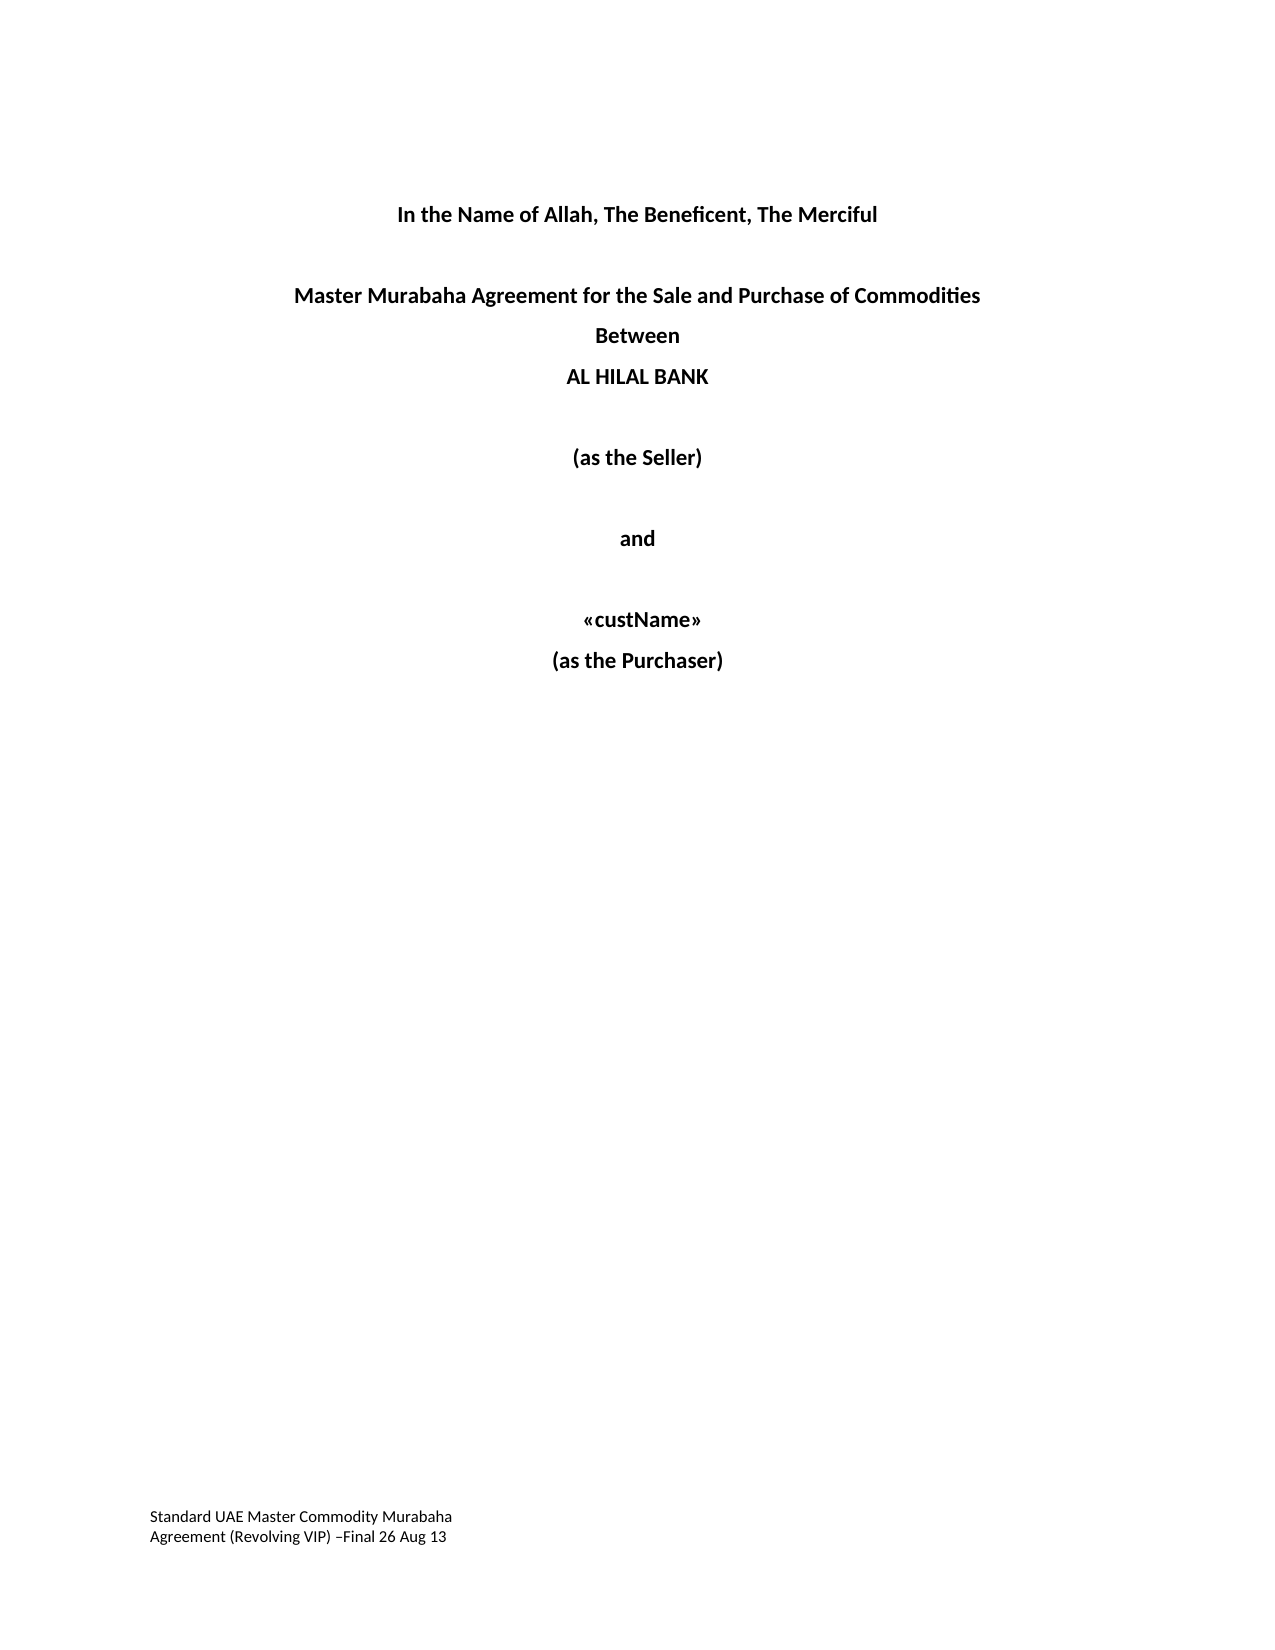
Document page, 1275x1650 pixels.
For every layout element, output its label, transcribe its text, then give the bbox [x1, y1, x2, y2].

text (as the Seller) [150, 443, 1125, 471]
text Master Murabaha Agreement for the Sale and Purchase of Commodities [150, 281, 1125, 309]
text (as the Purchaser) [150, 646, 1125, 674]
text In the Name of Allah, The Beneficent, The Merciful [150, 200, 1125, 228]
text and [150, 524, 1125, 552]
text Between [150, 322, 1125, 349]
text AL HILAL BANK [150, 362, 1125, 390]
